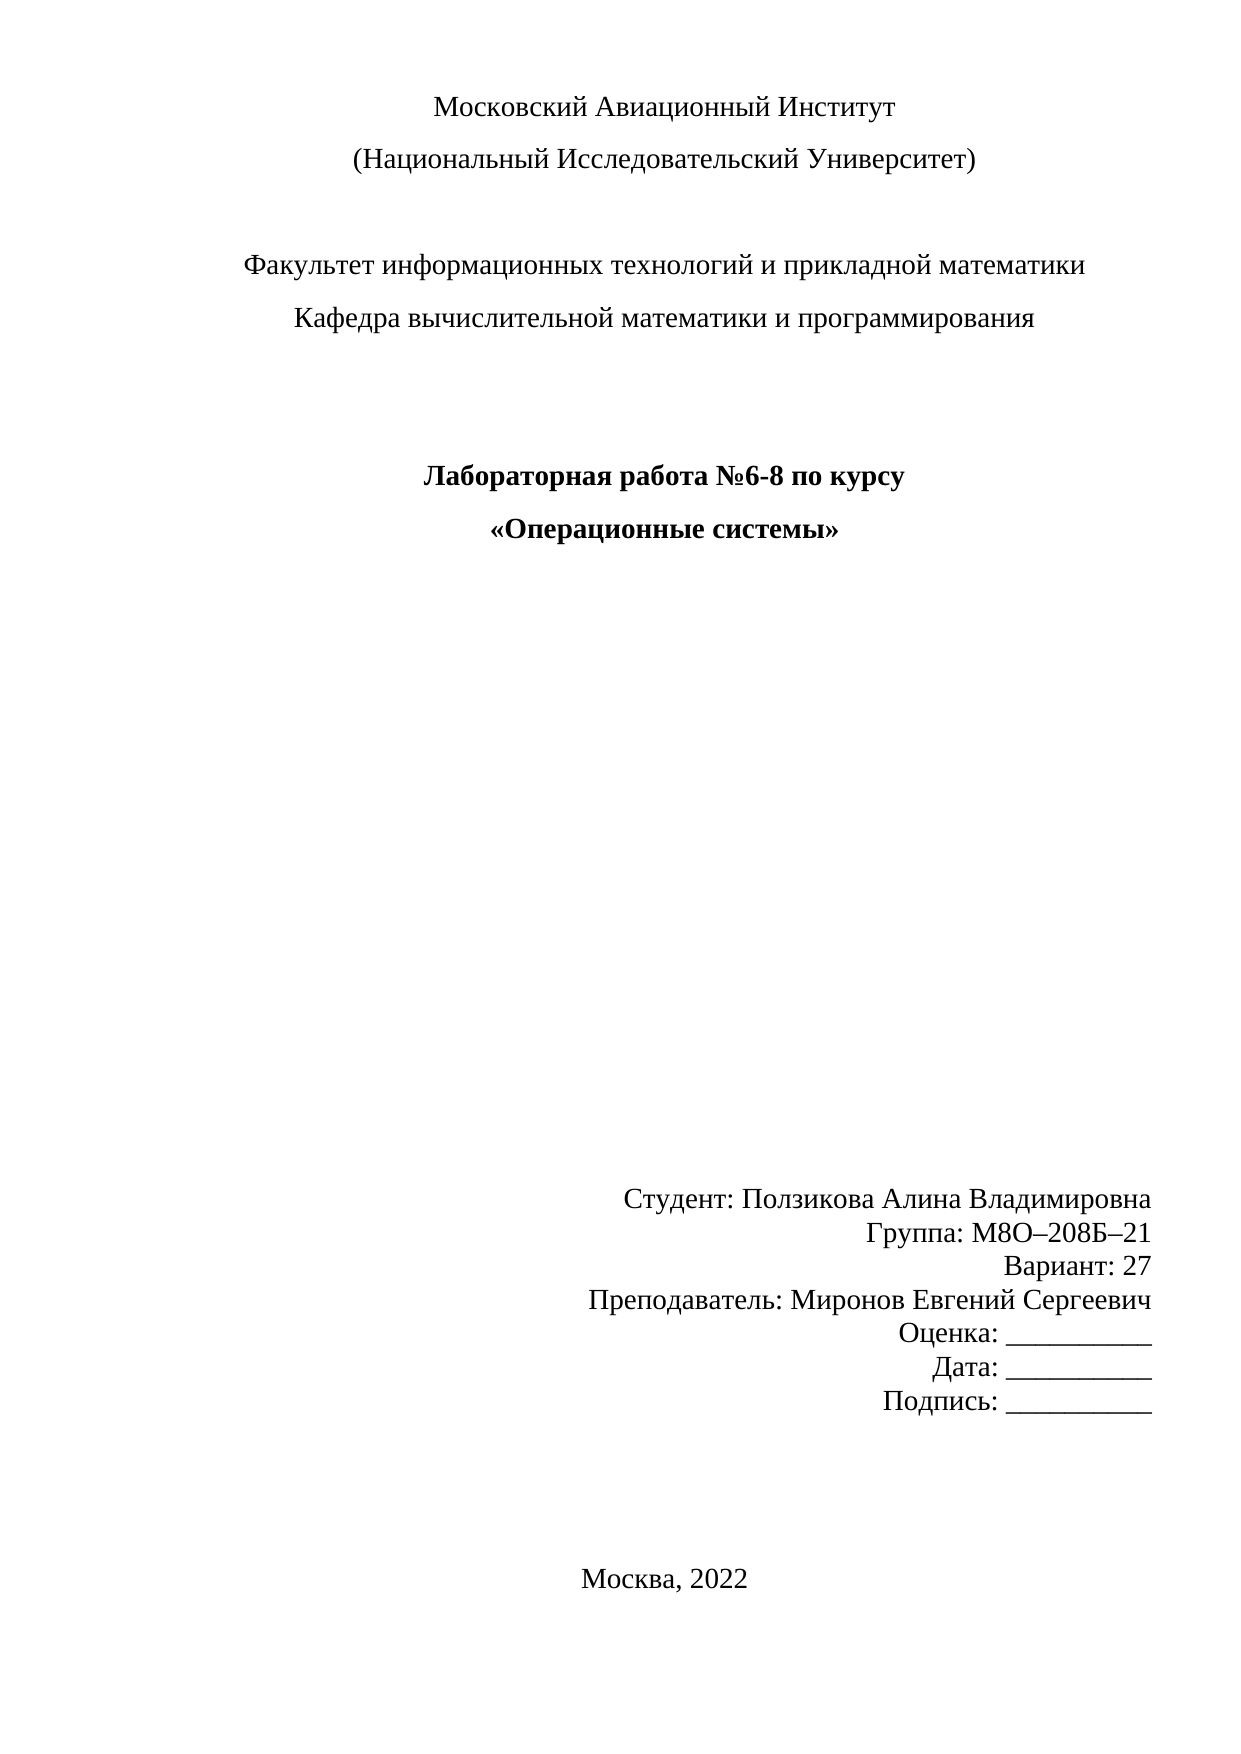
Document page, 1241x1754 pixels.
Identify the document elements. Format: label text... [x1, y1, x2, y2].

text Кафедра вычислительной математики и программирования [177, 300, 1152, 333]
text Оценка: __________ [177, 1316, 1152, 1349]
text Лабораторная работа №6-8 по курсу [177, 458, 1152, 492]
text «Операционные системы» [177, 511, 1152, 545]
text Дата: __________ [177, 1349, 1152, 1383]
text Вариант: 27 [767, 1248, 1152, 1282]
text Группа: М8О–208Б–21 [767, 1215, 1152, 1248]
text Студент: Ползикова Алина Владимировна [177, 1181, 1152, 1215]
text Факультет информационных технологий и прикладной математики [177, 247, 1152, 281]
text Подпись: __________ [177, 1383, 1152, 1416]
text (Национальный Исследовательский Университет) [177, 141, 1152, 175]
text Преподаватель: Миронов Евгений Сергеевич [177, 1282, 1152, 1316]
text Московский Авиационный Институт [177, 89, 1152, 122]
text Москва, 2022 [177, 1561, 1152, 1594]
